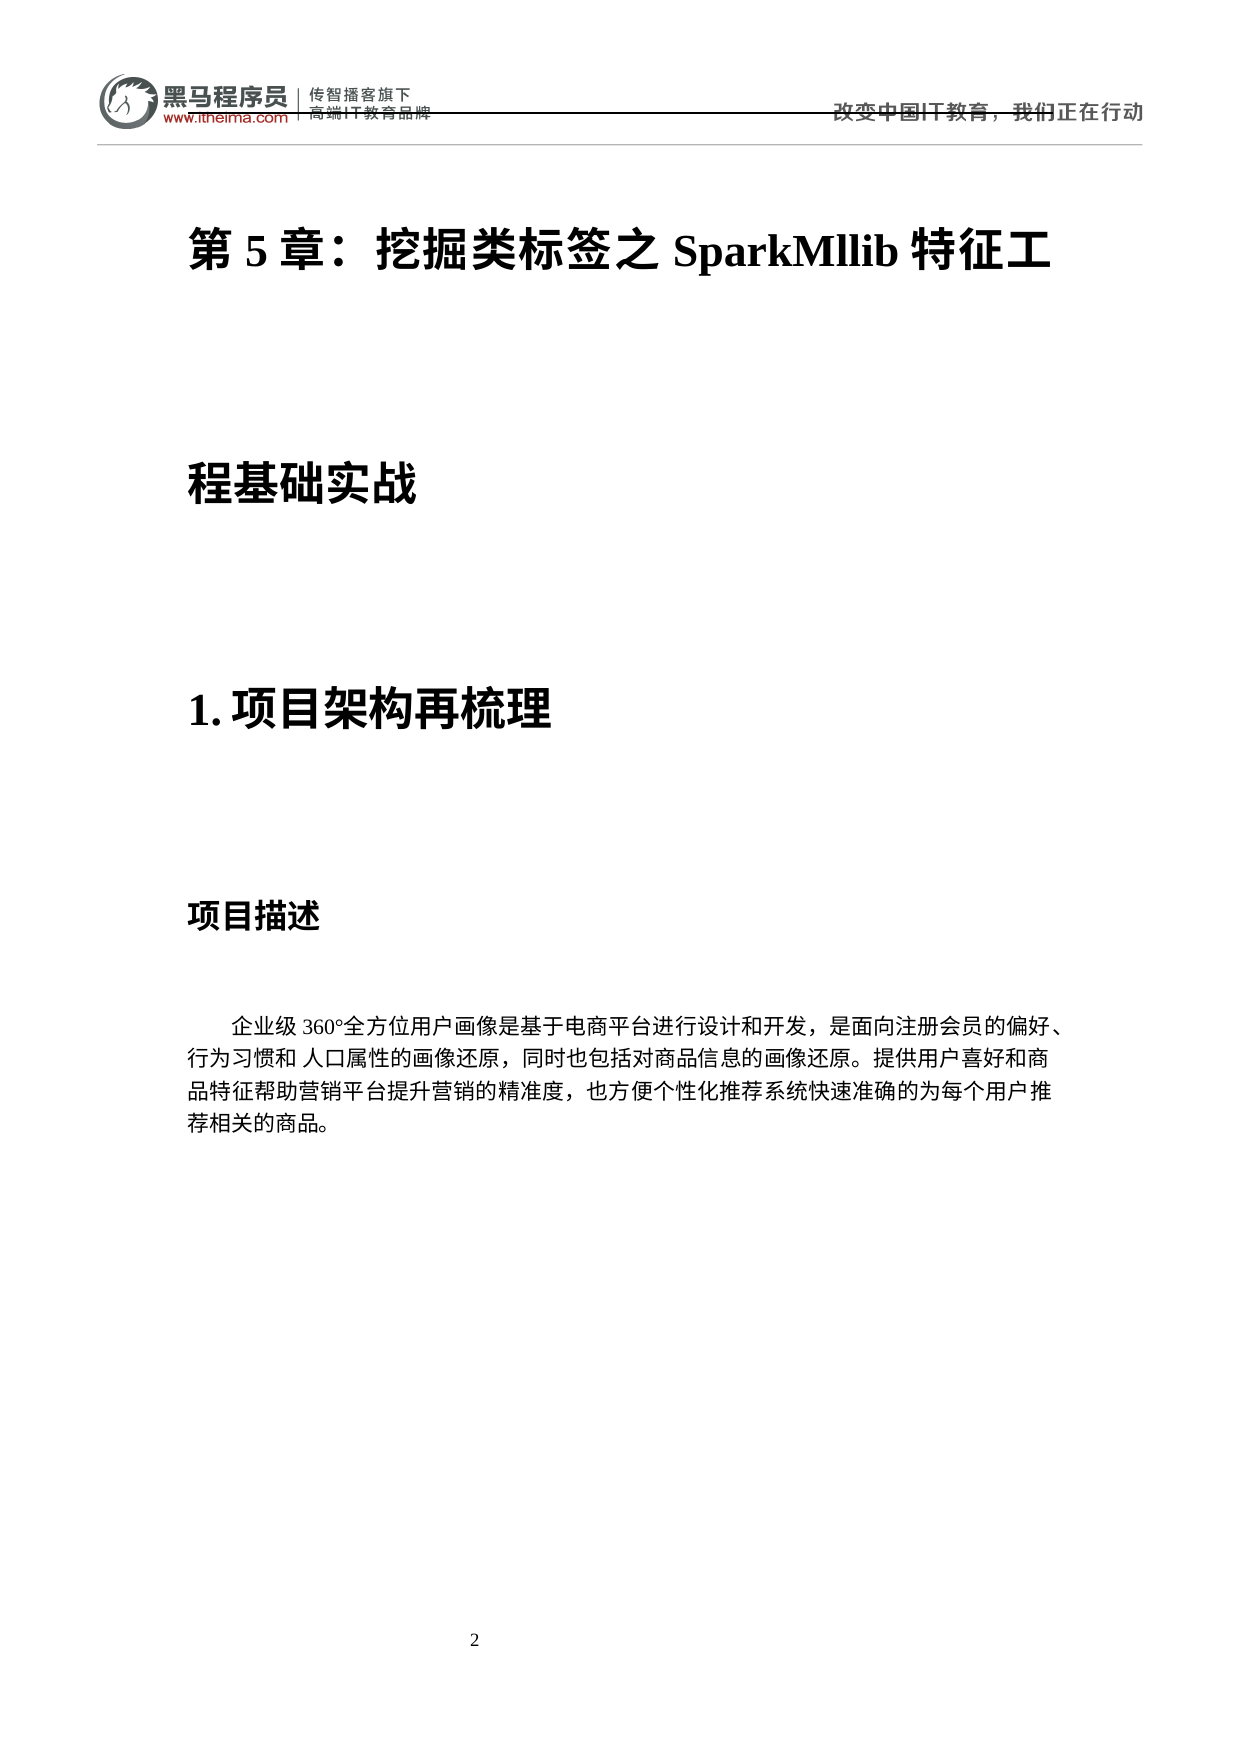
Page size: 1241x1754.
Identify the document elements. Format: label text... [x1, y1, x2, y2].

subtitle 项目描述 [187, 882, 1053, 947]
subtitle 第5章：挖掘类标签之SparkMllib特征工程基础实战 [187, 197, 1053, 529]
text 企业级360°全方位用户画像是基于电商平台进行设计和开发，是面向注册会员的偏好、行为习惯和 人口属性的画像还原，同时也包括对商品信息的画像还原。提供用户喜好和商品特征帮助营销平台提升营销的精准度，也方便个性化推荐系统快速准确的为每个用户推荐相关的商品。 [187, 1008, 1053, 1138]
subtitle 项目架构再梳理 [187, 657, 1053, 754]
picture [0, 3, 1241, 153]
